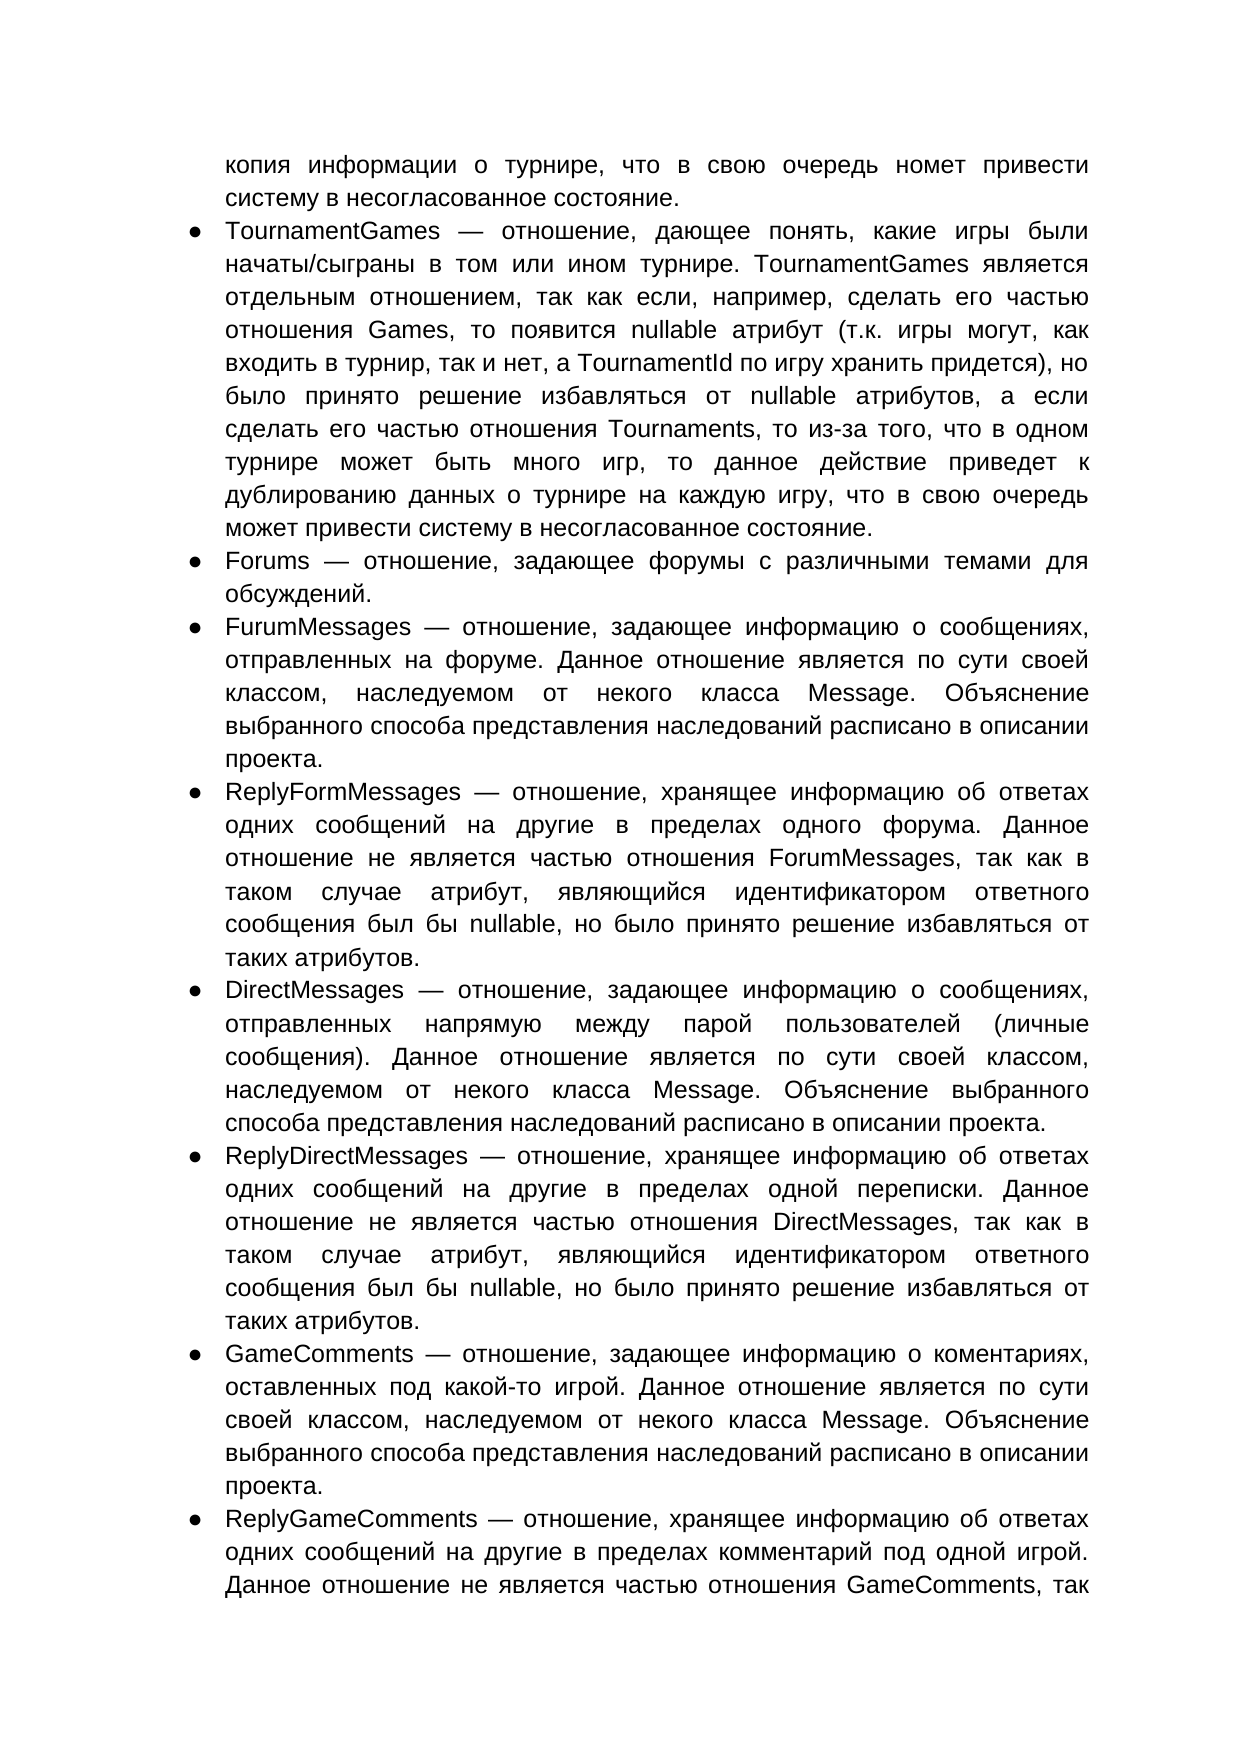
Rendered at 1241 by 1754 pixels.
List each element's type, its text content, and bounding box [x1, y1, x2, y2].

list ReplyDirectMessages — отношение, хранящее информацию об ответах одних сообщений на другие в пределах одной переписки. Данное отношение не является частью отношения DirectMessages, так как в таком случае атрибут, являющийся идентификатором ответного сообщения был бы nullable, но было принято решение избавляться от таких атрибутов. [187, 1141, 1090, 1334]
list GameComments — отношение, задающее информацию о коментариях, оставленных под какой-то игрой. Данное отношение является по сути своей классом, наследуемом от некого класса Message. Объяснение выбранного способа представления наследований расписано в описании проекта. [187, 1339, 1090, 1499]
list Forums — отношение, задающее форумы с различными темами для обсуждений. [187, 546, 1090, 608]
list FurumMessages — отношение, задающее информацию о сообщениях, отправленных на форуме. Данное отношение является по сути своей классом, наследуемом от некого класса Message. Объяснение выбранного способа представления наследований расписано в описании проекта. [187, 612, 1090, 773]
list DirectMessages — отношение, задающее информацию о сообщениях, отправленных напрямую между парой пользователей (личные сообщения). Данное отношение является по сути своей классом, наследуемом от некого класса Message. Объяснение выбранного способа представления наследований расписано в описании проекта. [187, 976, 1090, 1136]
list ReplyFormMessages — отношение, хранящее информацию об ответах одних сообщений на другие в пределах одного форума. Данное отношение не является частью отношения ForumMessages, так как в таком случае атрибут, являющийся идентификатором ответного сообщения был бы nullable, но было принято решение избавляться от таких атрибутов. [187, 777, 1090, 971]
list TournamentGames — отношение, дающее понять, какие игры были начаты/сыграны в том или ином турнире. TournamentGames является отдельным отношением, так как если, например, сделать его частью отношения Games, то появится nullable атрибут (т.к. игры могут, как входить в турнир, так и нет, а TournamentId по игру хранить придется), но было принято решение избавляться от nullable атрибутов, а если сделать его частью отношения Tournaments, то из-за того, что в одном турнире может быть много игр, то данное действие приведет к дублированию данных о турнире на каждую игру, что в свою очередь может привести систему в несогласованное состояние. [187, 216, 1090, 542]
